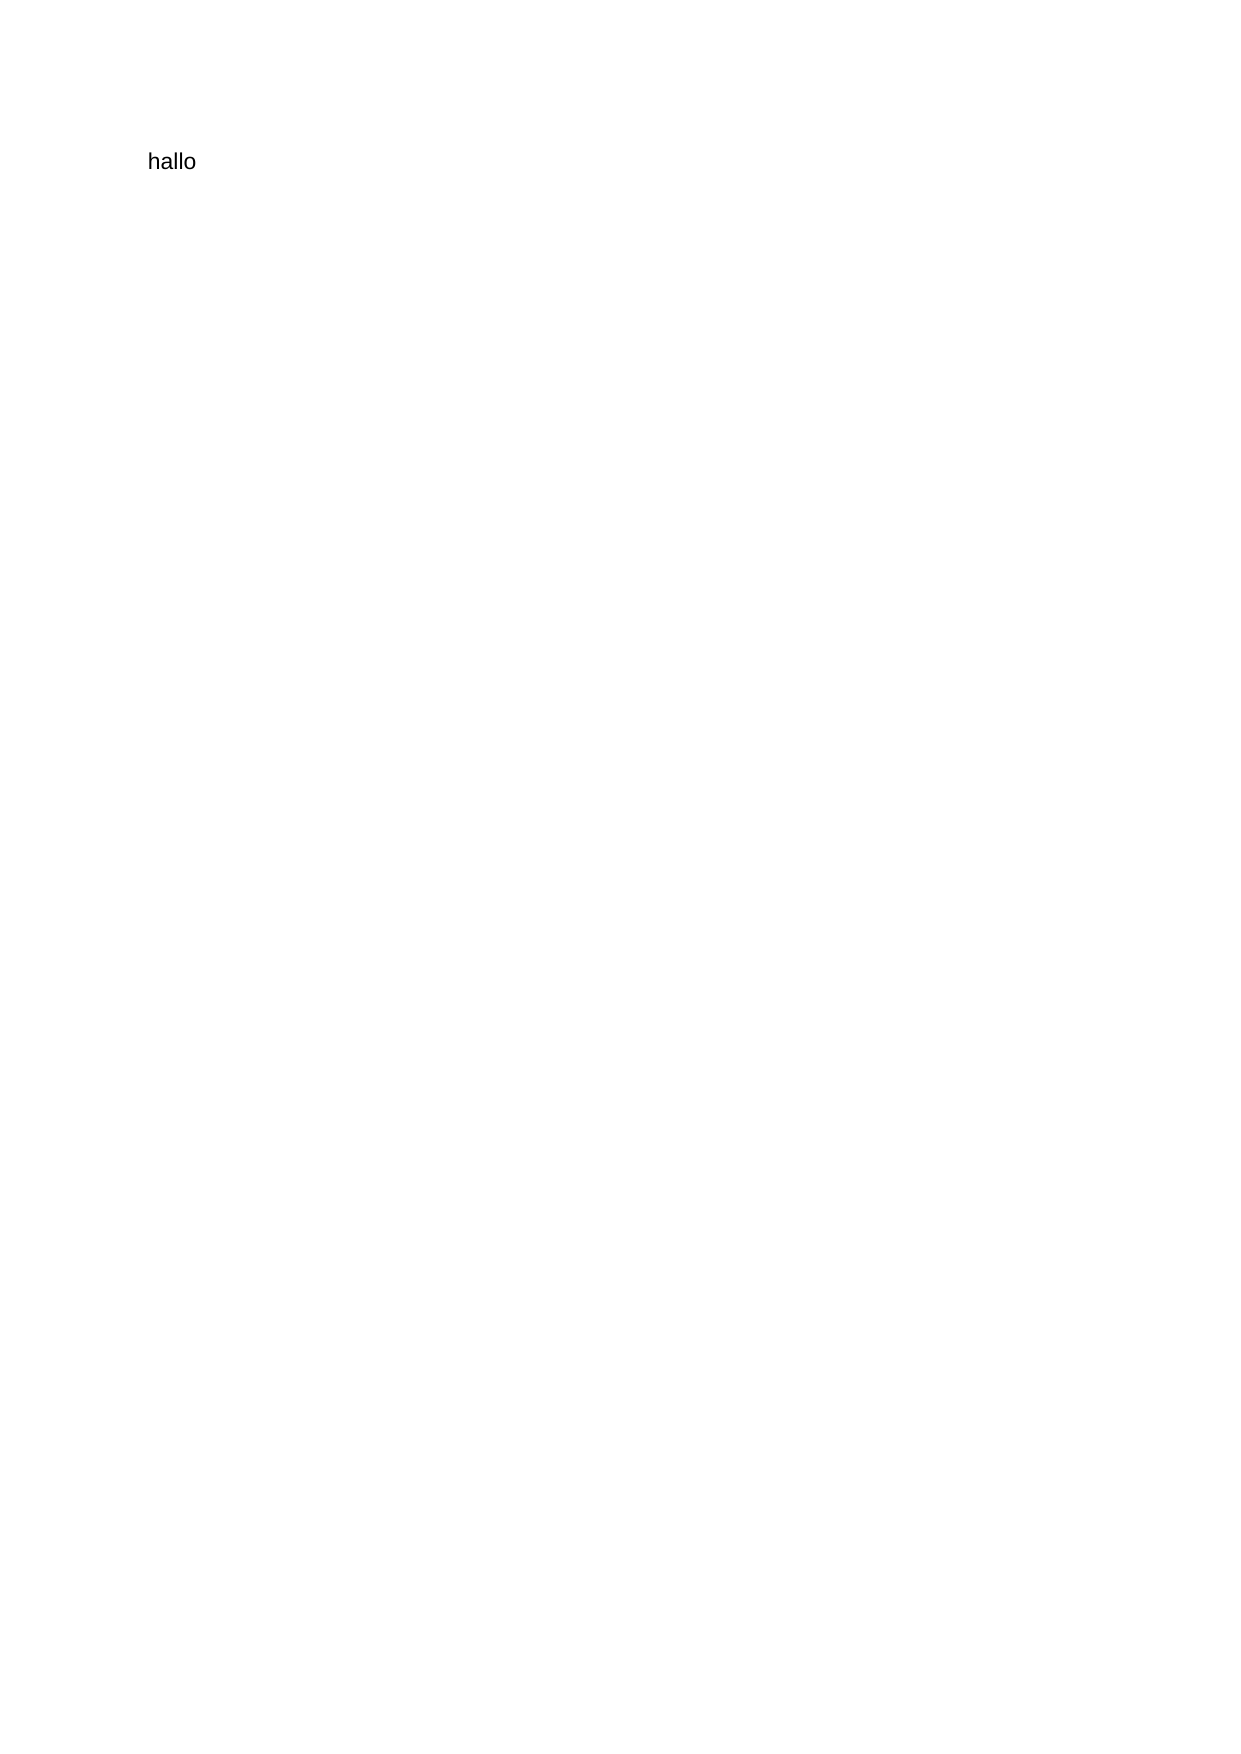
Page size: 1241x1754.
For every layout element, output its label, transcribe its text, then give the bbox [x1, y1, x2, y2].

text hallo [148, 148, 1093, 174]
